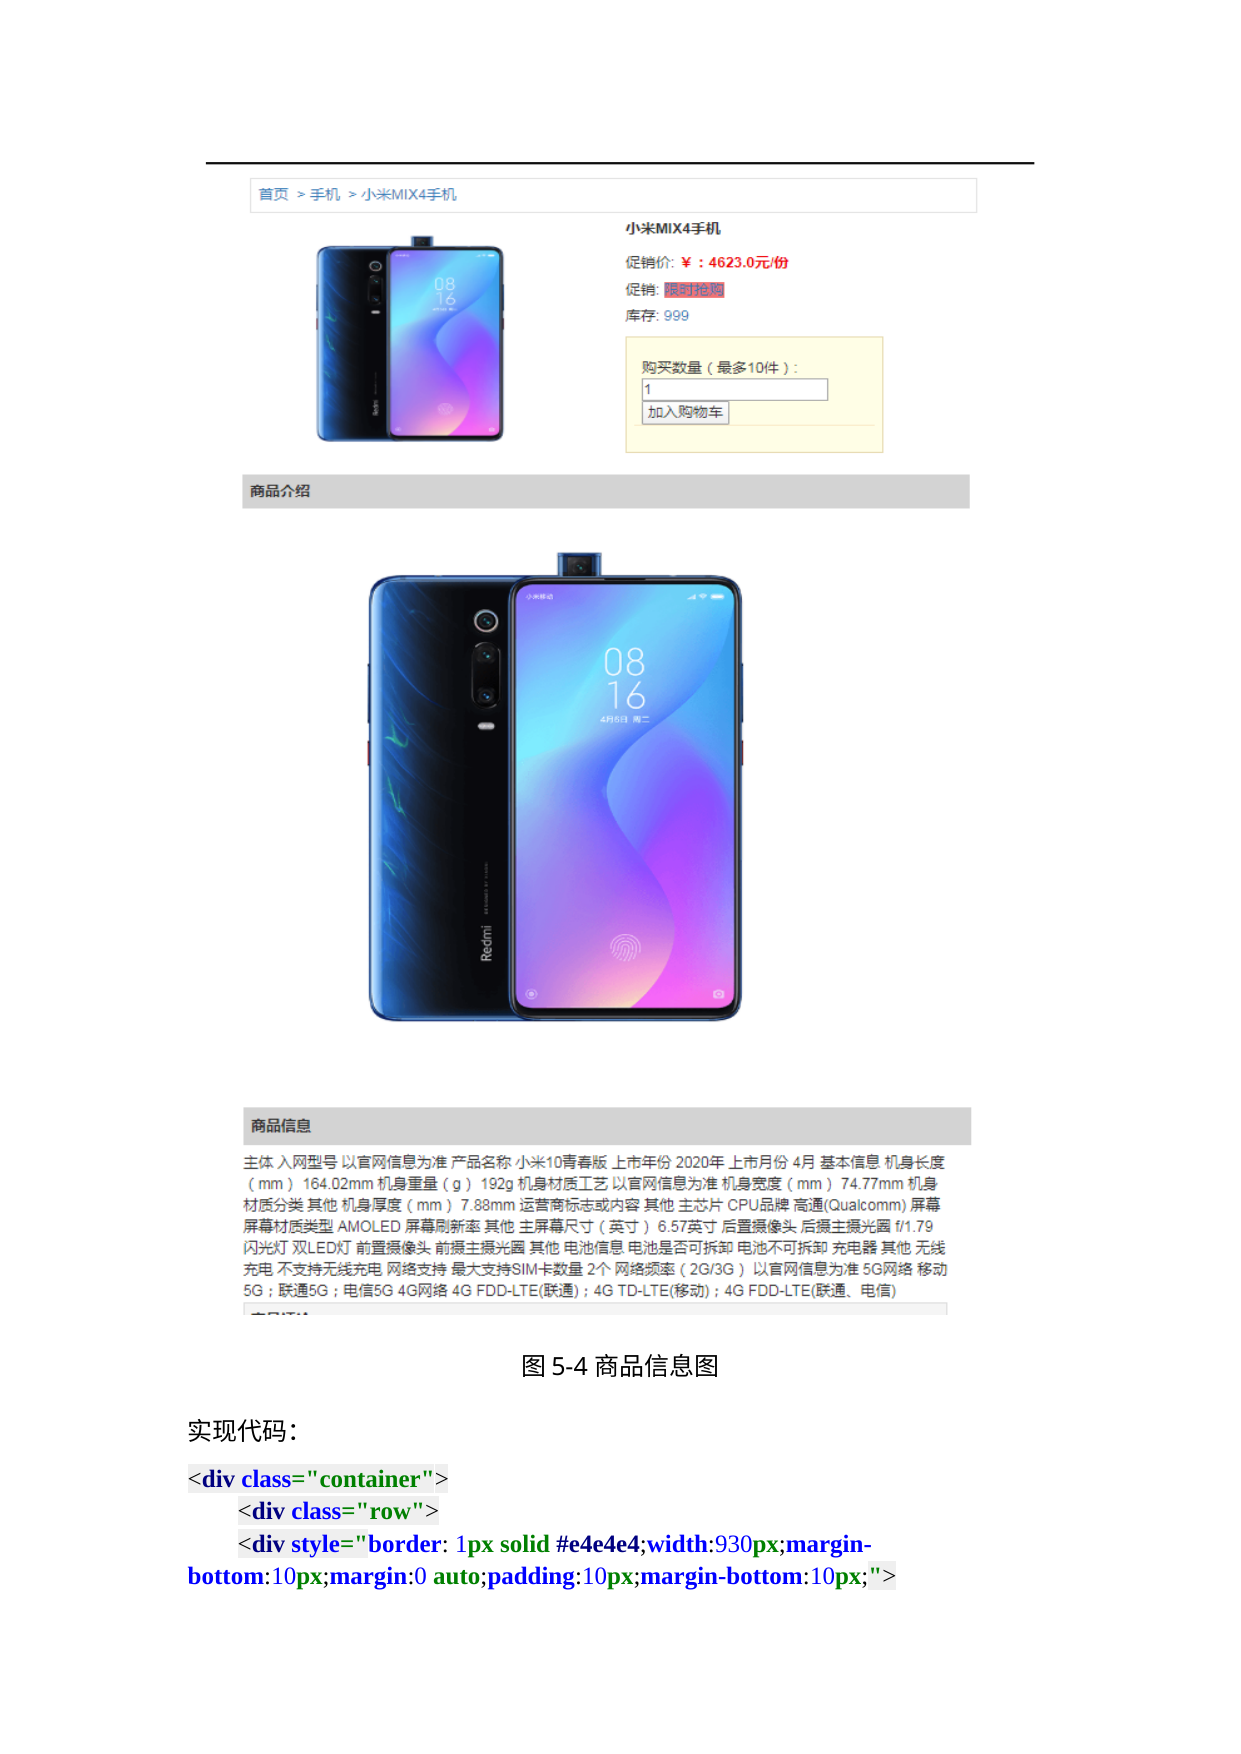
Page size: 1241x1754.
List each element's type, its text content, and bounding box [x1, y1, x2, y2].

text <div class="row"> [187, 1494, 1053, 1527]
text <div style="border: 1px solid #e4e4e4;width:930px;margin-bottom:10px;margin:0 auto;padding:10px;margin-bottom:10px;"> [187, 1527, 1053, 1592]
text <div class="container"> [187, 1462, 1053, 1494]
text 实现代码： [187, 1397, 1053, 1462]
text 图5-4 商品信息图 [187, 1332, 1053, 1397]
picture [197, 1072, 1044, 1315]
picture [205, 162, 1035, 1044]
